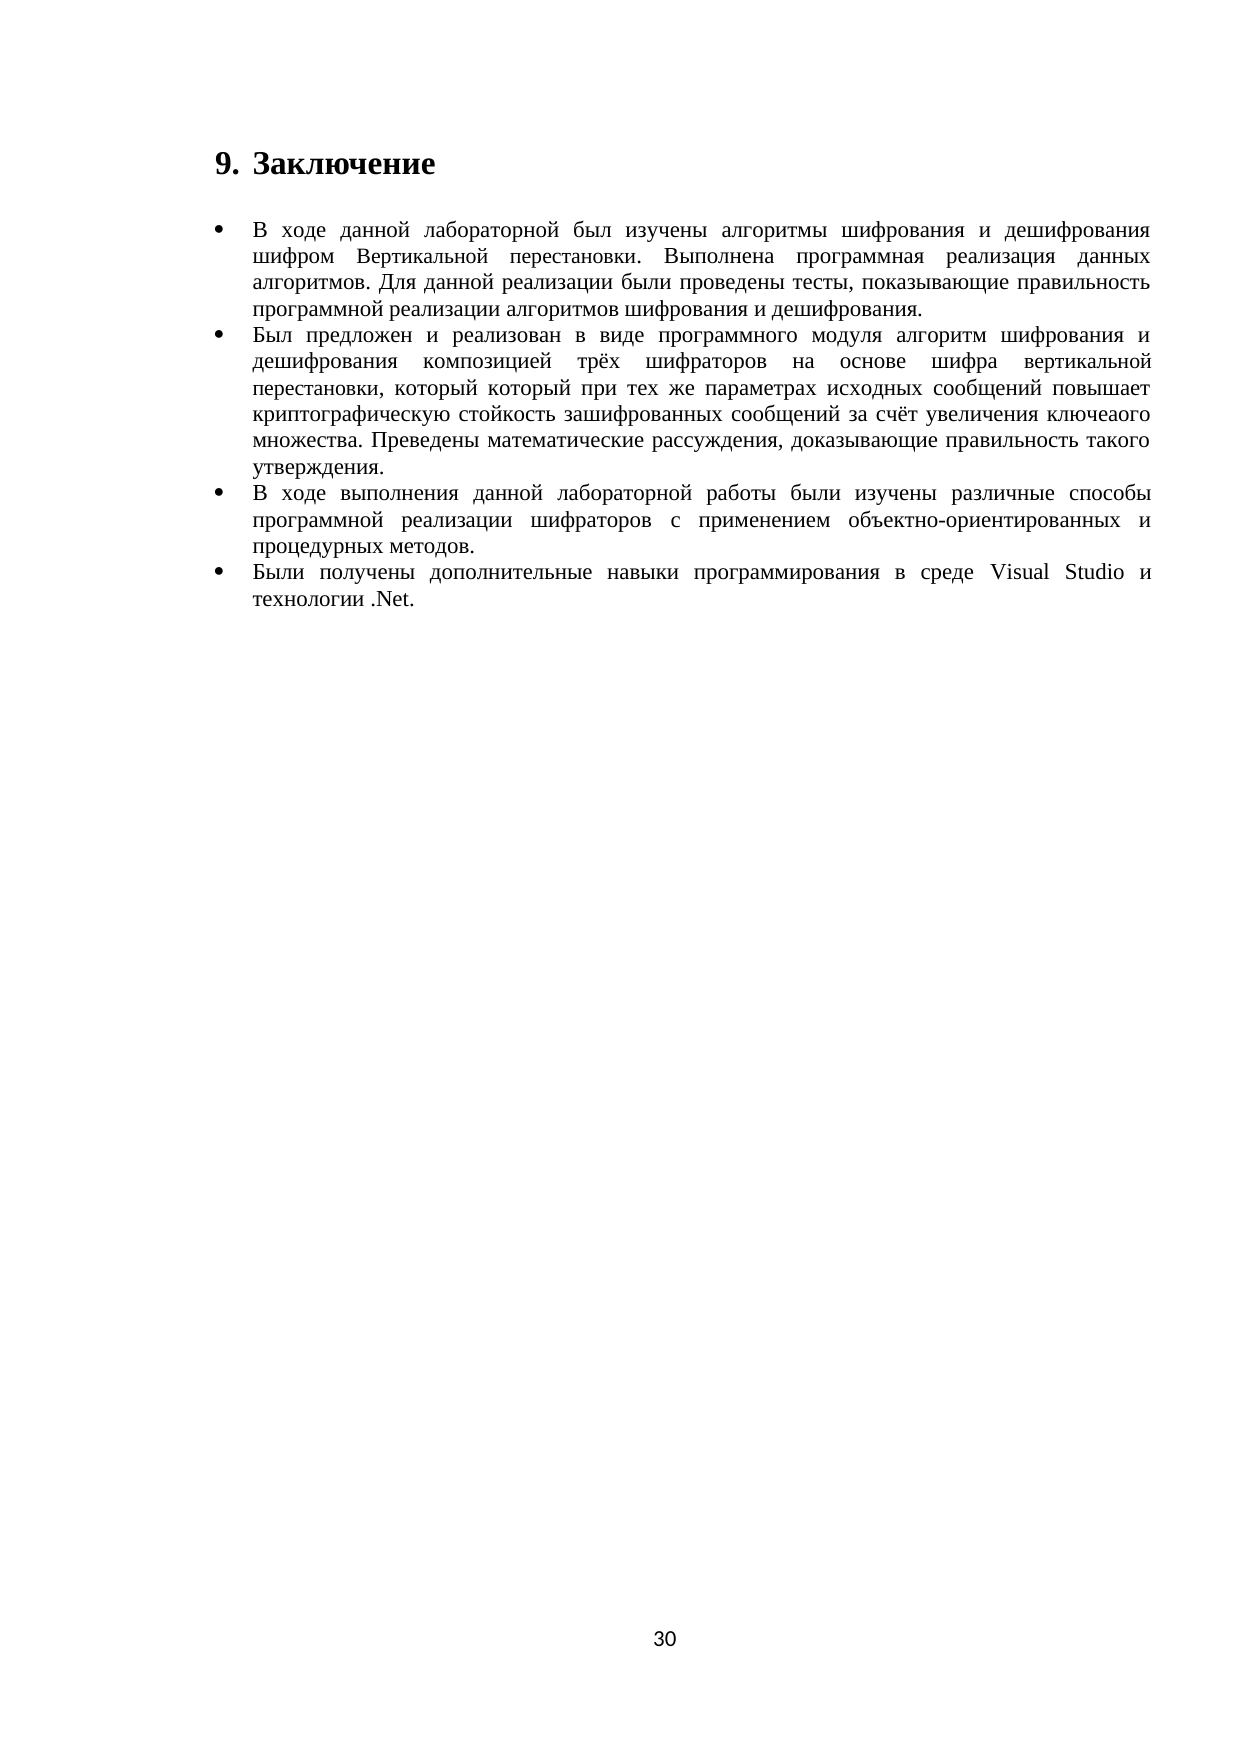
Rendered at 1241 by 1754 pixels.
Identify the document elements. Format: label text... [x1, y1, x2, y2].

subtitle Заключение [215, 143, 1152, 181]
list В ходе данной лабораторной был изучены алгоритмы шифрования и дешифрования шифром Вертикальной перестановки. Выполнена программная реализация данных алгоритмов. Для данной реализации были проведены тесты, показывающие правильность программной реализации алгоритмов шифрования и дешифрования. [215, 216, 1152, 321]
list Были получены дополнительные навыки программирования в среде Visual Studio и технологии .Net. [215, 558, 1152, 611]
list В ходе выполнения данной лабораторной работы были изучены различные способы программной реализации шифраторов с применением объектно-ориентированных и процедурных методов. [215, 479, 1152, 558]
list Был предложен и реализован в виде программного модуля алгоритм шифрования и дешифрования композицией трёх шифраторов на основе шифра вертикальной перестановки, который который при тех же параметрах исходных сообщений повышает криптографическую стойкость зашифрованных сообщений за счёт увеличения ключеаого множества. Преведены математические рассуждения, доказывающие правильность такого утверждения. [215, 321, 1152, 479]
